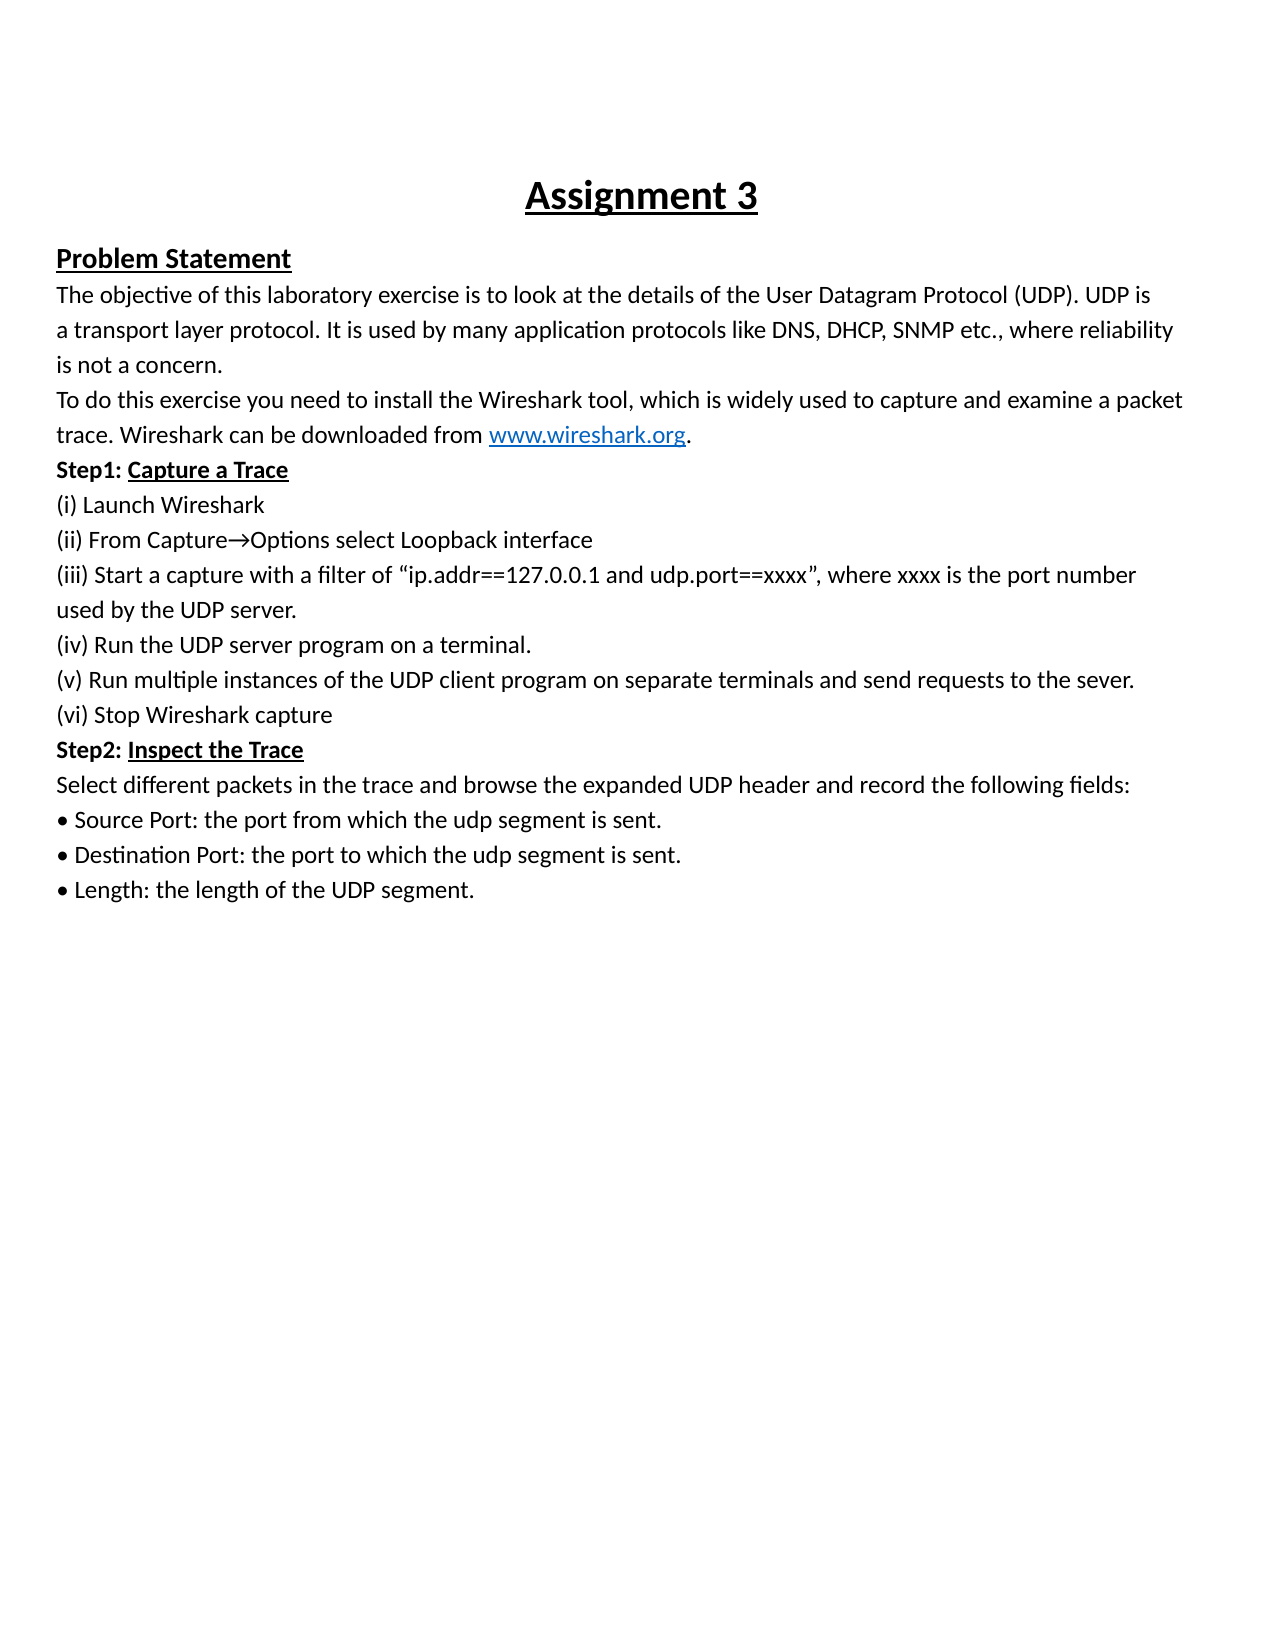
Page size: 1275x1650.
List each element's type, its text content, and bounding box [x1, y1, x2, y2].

text Problem Statement [56, 241, 1237, 276]
text (v) Run multiple instances of the UDP client program on separate terminals and send requests to the sever. [56, 664, 1209, 694]
text trace. Wireshark can be downloaded from www.wireshark.org. [56, 419, 1209, 449]
text • Destination Port: the port to which the udp segment is sent. [56, 839, 1209, 869]
text (i) Launch Wireshark [56, 489, 1209, 519]
text (vi) Stop Wireshark capture [56, 699, 1209, 729]
text (iv) Run the UDP server program on a terminal. [56, 629, 1209, 659]
text Assignment 3 [450, 169, 1237, 220]
text Step1: Capture a Trace [56, 454, 1209, 484]
text a transport layer protocol. It is used by many application protocols like DNS, DHCP, SNMP etc., where reliability [56, 314, 1209, 344]
text Select different packets in the trace and browse the expanded UDP header and record the following fields: [56, 769, 1209, 799]
text • Length: the length of the UDP segment. [56, 874, 1209, 904]
text (ii) From Capture→Options select Loopback interface [56, 524, 1209, 554]
text To do this exercise you need to install the Wireshark tool, which is widely used to capture and examine a packet [56, 384, 1209, 414]
text is not a concern. [56, 349, 1209, 379]
text • Source Port: the port from which the udp segment is sent. [56, 804, 1209, 834]
text used by the UDP server. [56, 594, 1209, 624]
text (iii) Start a capture with a filter of “ip.addr==127.0.0.1 and udp.port==xxxx”, where xxxx is the port number [56, 559, 1209, 589]
text Step2: Inspect the Trace [56, 734, 1209, 764]
text The objective of this laboratory exercise is to look at the details of the User Datagram Protocol (UDP). UDP is [56, 279, 1209, 309]
